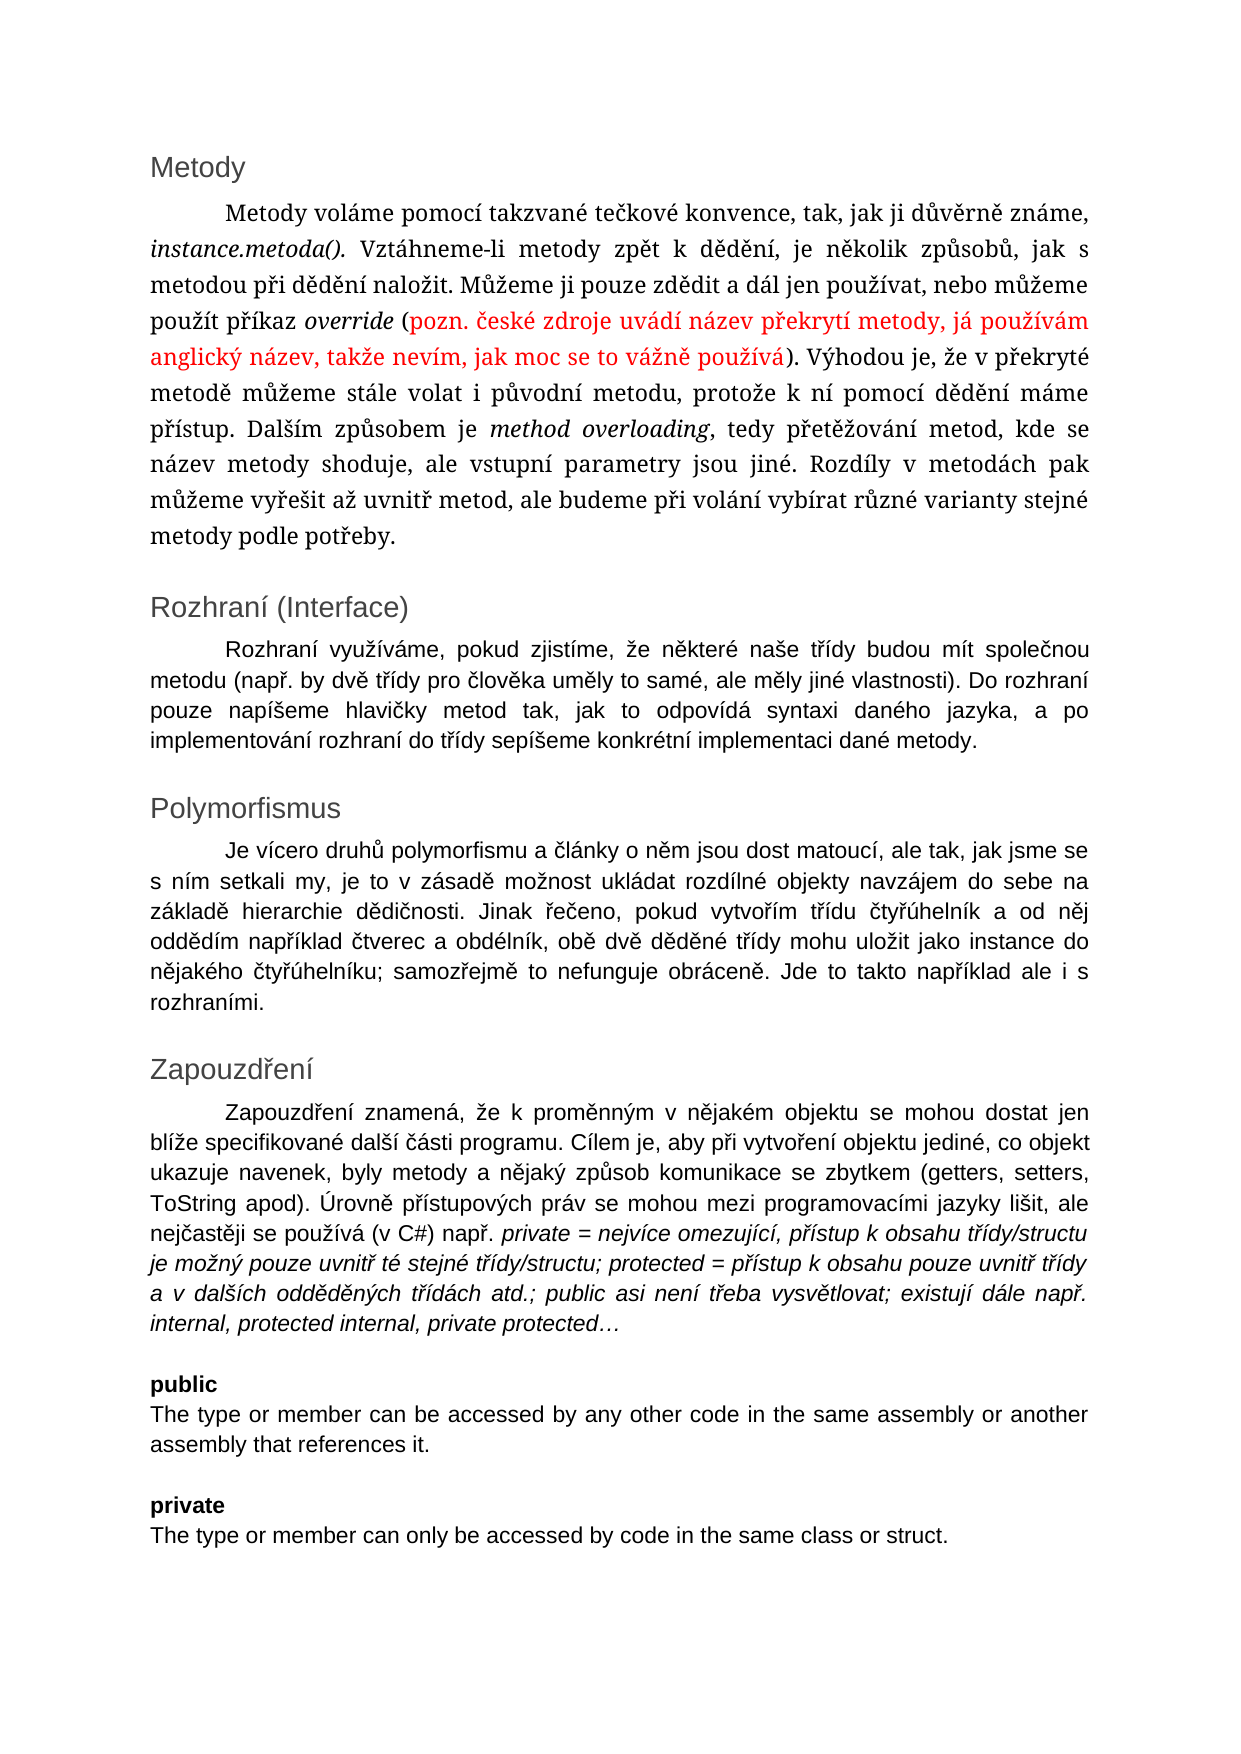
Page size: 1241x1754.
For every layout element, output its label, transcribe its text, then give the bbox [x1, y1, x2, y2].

text private [150, 1492, 1090, 1518]
subtitle Metody [150, 150, 1090, 183]
subtitle Zapouzdření [150, 1052, 1090, 1086]
text Je vícero druhů polymorfismu a články o něm jsou dost matoucí, ale tak, jak jsme se s ním setkali my, je to v zásadě možnost ukládat rozdílné objekty navzájem do sebe na základě hierarchie dědičnosti. Jinak řečeno, pokud vytvořím třídu čtyřúhelník a od něj oddědím například čtverec a obdélník, obě dvě děděné třídy mohu uložit jako instance do nějakého čtyřúhelníku; samozřejmě to nefunguje obráceně. Jde to takto například ale i s rozhraními. [150, 837, 1090, 1015]
text The type or member can be accessed by any other code in the same assembly or another assembly that references it. [150, 1401, 1090, 1458]
text Metody voláme pomocí takzvané tečkové konvence, tak, jak ji důvěrně známe, instance.metoda(). Vztáhneme-li metody zpět k dědění, je několik způsobů, jak s metodou při dědění naložit. Můžeme ji pouze zdědit a dál jen používat, nebo můžeme použít příkaz override (pozn. české zdroje uvádí název překrytí metody, já používám anglický název, takže nevím, jak moc se to vážně používá). Výhodou je, že v překryté metodě můžeme stále volat i původní metodu, protože k ní pomocí dědění máme přístup. Dalším způsobem je method overloading, tedy přetěžování metod, kde se název metody shoduje, ale vstupní parametry jsou jiné. Rozdíly v metodách pak můžeme vyřešit až uvnitř metod, ale budeme při volání vybírat různé varianty stejné metody podle potřeby. [150, 197, 1090, 552]
text The type or member can only be accessed by code in the same class or struct. [150, 1522, 1090, 1548]
subtitle Rozhraní (Interface) [150, 589, 1090, 623]
text Zapouzdření znamená, že k proměnným v nějakém objektu se mohou dostat jen blíže specifikované další části programu. Cílem je, aby při vytvoření objektu jediné, co objekt ukazuje navenek, byly metody a nějaký způsob komunikace se zbytkem (getters, setters, ToString apod). Úrovně přístupových práv se mohou mezi programovacími jazyky lišit, ale nejčastěji se používá (v C#) např. private = nejvíce omezující, přístup k obsahu třídy/structu je možný pouze uvnitř té stejné třídy/structu; protected = přístup k obsahu pouze uvnitř třídy a v dalších odděděných třídách atd.; public asi není třeba vysvětlovat; existují dále např. internal, protected internal, private protected… [150, 1099, 1090, 1337]
subtitle Polymorfismus [150, 791, 1090, 824]
text Rozhraní využíváme, pokud zjistíme, že některé naše třídy budou mít společnou metodu (např. by dvě třídy pro člověka uměly to samé, ale měly jiné vlastnosti). Do rozhraní pouze napíšeme hlavičky metod tak, jak to odpovídá syntaxi daného jazyka, a po implementování rozhraní do třídy sepíšeme konkrétní implementaci dané metody. [150, 636, 1090, 753]
text public [150, 1371, 1090, 1397]
